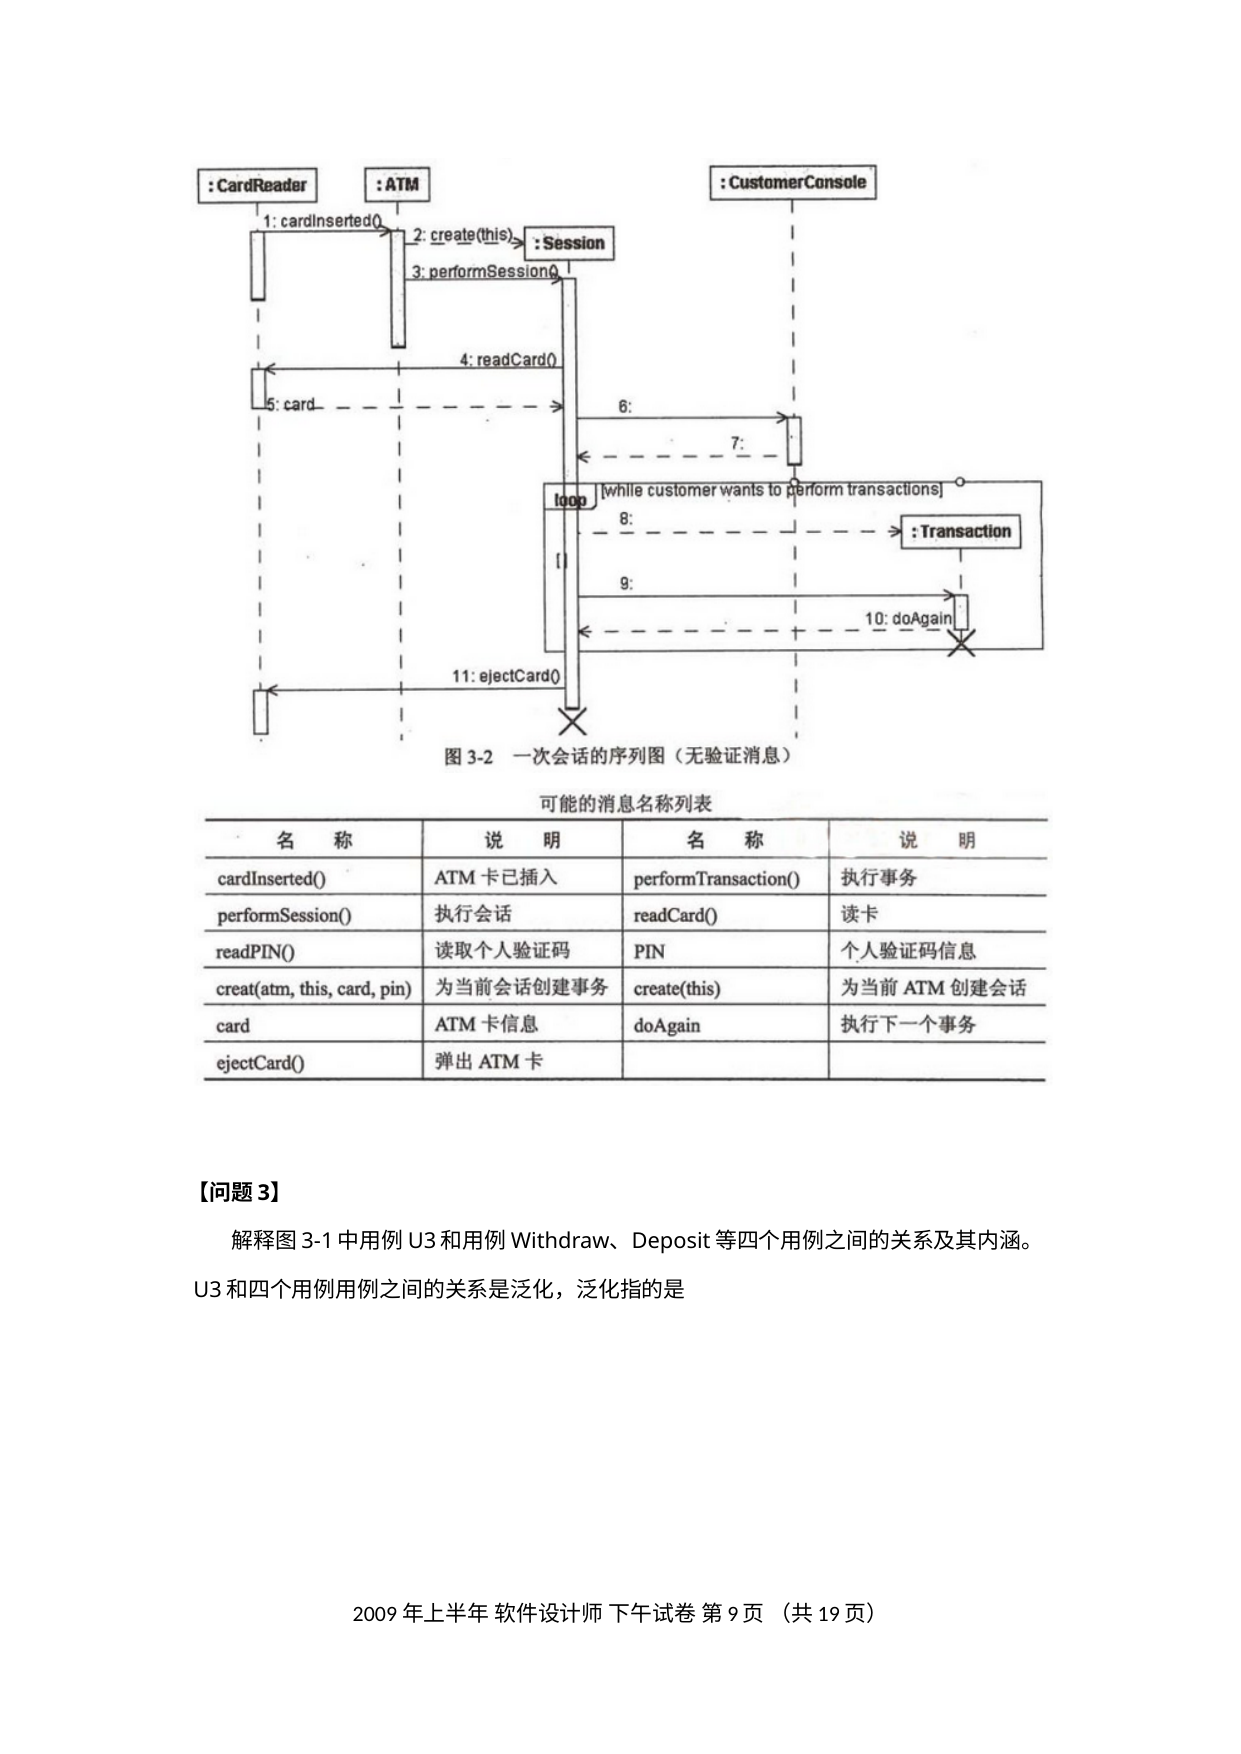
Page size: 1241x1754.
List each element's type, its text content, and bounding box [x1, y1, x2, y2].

picture [187, 788, 1053, 1086]
text 【问题3】 [187, 1174, 1053, 1207]
picture [187, 158, 1053, 773]
text U3和四个用例用例之间的关系是泛化，泛化指的是 [187, 1271, 1053, 1304]
text 解释图3-1中用例U3和用例Withdraw、Deposit等四个用例之间的关系及其内涵。 [187, 1223, 1053, 1255]
